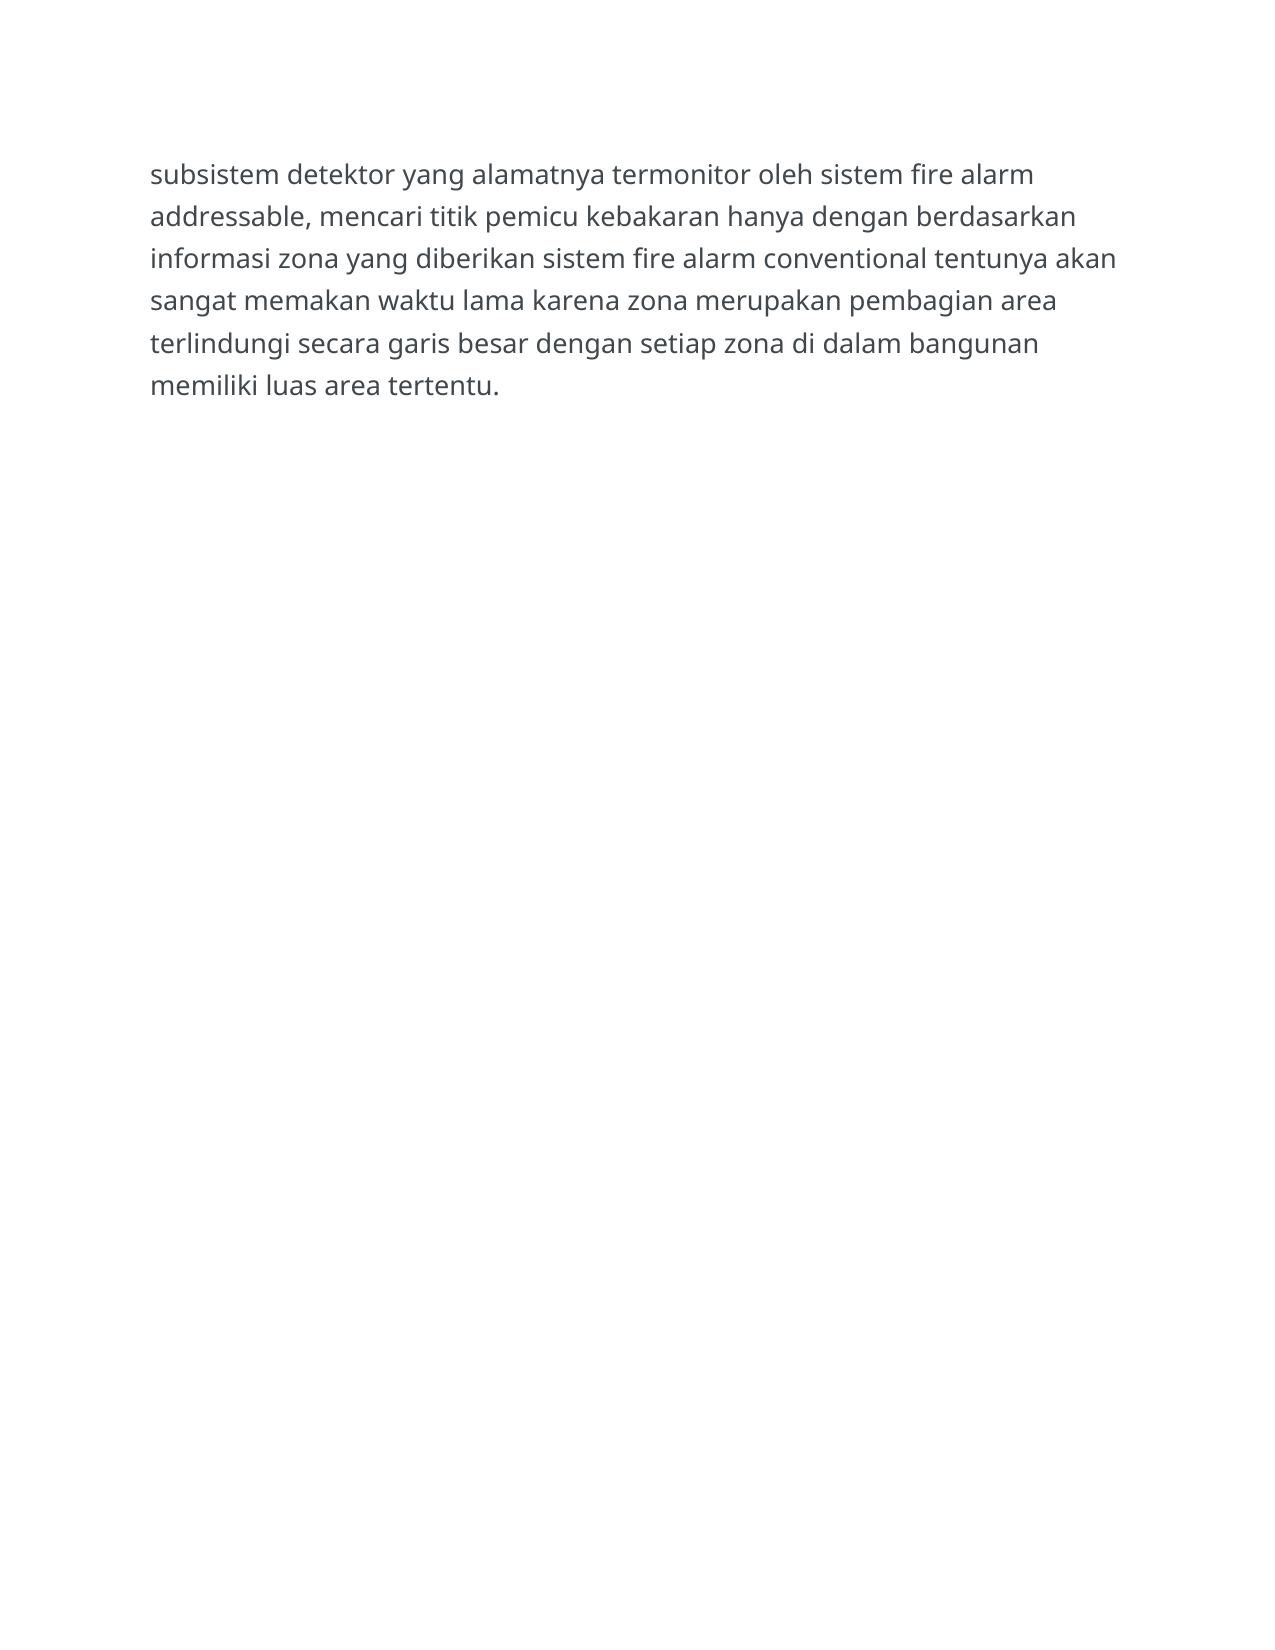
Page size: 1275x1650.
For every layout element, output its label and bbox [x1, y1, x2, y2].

text [150, 150, 1125, 403]
